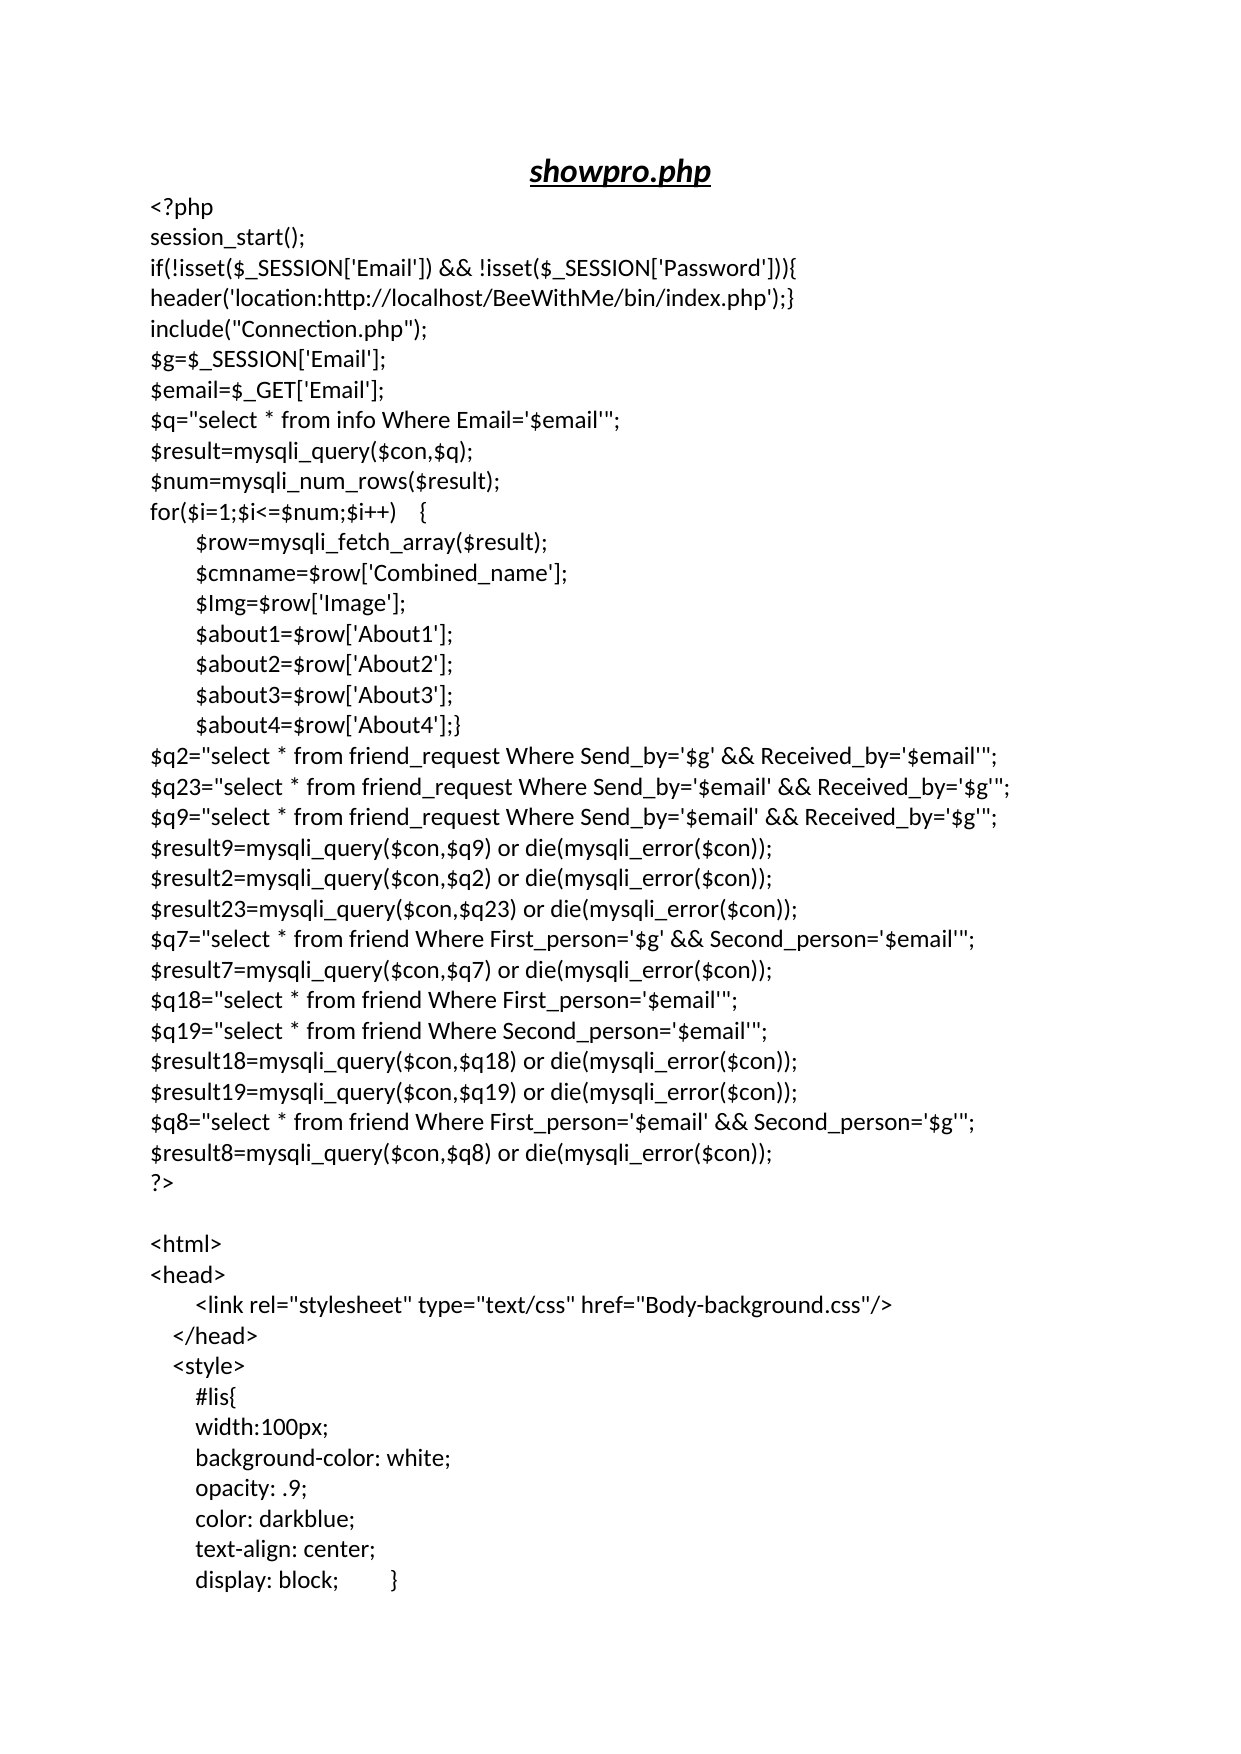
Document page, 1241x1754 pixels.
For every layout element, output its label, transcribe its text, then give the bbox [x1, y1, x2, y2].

text width:100px; [150, 1412, 1090, 1442]
text color: darkblue; [150, 1503, 1090, 1534]
text for($i=1;$i<=$num;$i++) { [150, 496, 1090, 526]
text $about3=$row['About3']; [150, 679, 1090, 709]
text <?php [150, 191, 1090, 221]
text $about1=$row['About1']; [150, 618, 1090, 648]
text $result8=mysqli_query($con,$q8) or die(mysqli_error($con)); [150, 1137, 1090, 1167]
text $q9="select * from friend_request Where Send_by='$email' && Received_by='$g'"; [150, 801, 1090, 832]
text $q19="select * from friend Where Second_person='$email'"; [150, 1015, 1090, 1045]
text $email=$_GET['Email']; [150, 374, 1090, 404]
text $about4=$row['About4'];} [150, 709, 1090, 740]
text if(!isset($_SESSION['Email']) && !isset($_SESSION['Password'])){ [150, 252, 1090, 282]
text </head> [150, 1320, 1090, 1351]
text $about2=$row['About2']; [150, 648, 1090, 679]
text $g=$_SESSION['Email']; [150, 343, 1090, 374]
text $row=mysqli_fetch_array($result); [150, 526, 1090, 557]
text <head> [150, 1259, 1090, 1289]
text session_start(); [150, 221, 1090, 252]
text opacity: .9; [150, 1473, 1090, 1503]
text $q18="select * from friend Where First_person='$email'"; [150, 984, 1090, 1015]
text text-align: center; [150, 1534, 1090, 1564]
text $q23="select * from friend_request Where Send_by='$email' && Received_by='$g'"; [150, 771, 1090, 801]
text <style> [150, 1351, 1090, 1381]
text $result18=mysqli_query($con,$q18) or die(mysqli_error($con)); [150, 1045, 1090, 1076]
text $result23=mysqli_query($con,$q23) or die(mysqli_error($con)); [150, 893, 1090, 923]
text $result7=mysqli_query($con,$q7) or die(mysqli_error($con)); [150, 954, 1090, 984]
text #lis{ [150, 1381, 1090, 1412]
text showpro.php [150, 150, 1090, 191]
text $q="select * from info Where Email='$email'"; [150, 404, 1090, 435]
text $num=mysqli_num_rows($result); [150, 465, 1090, 496]
text display: block; } [150, 1564, 1090, 1595]
text $cmname=$row['Combined_name']; [150, 557, 1090, 587]
text $Img=$row['Image']; [150, 587, 1090, 618]
text $result19=mysqli_query($con,$q19) or die(mysqli_error($con)); [150, 1076, 1090, 1106]
text ?> [150, 1167, 1090, 1198]
text include("Connection.php"); [150, 313, 1090, 343]
text header('location:http://localhost/BeeWithMe/bin/index.php');} [150, 282, 1090, 313]
text <html> [150, 1228, 1090, 1259]
text $q7="select * from friend Where First_person='$g' && Second_person='$email'"; [150, 923, 1090, 954]
text $q2="select * from friend_request Where Send_by='$g' && Received_by='$email'"; [150, 740, 1090, 771]
text background-color: white; [150, 1442, 1090, 1473]
text <link rel="stylesheet" type="text/css" href="Body-background.css"/> [150, 1289, 1090, 1320]
text $result=mysqli_query($con,$q); [150, 435, 1090, 465]
text $result2=mysqli_query($con,$q2) or die(mysqli_error($con)); [150, 862, 1090, 893]
text $q8="select * from friend Where First_person='$email' && Second_person='$g'"; [150, 1106, 1090, 1137]
text $result9=mysqli_query($con,$q9) or die(mysqli_error($con)); [150, 832, 1090, 862]
